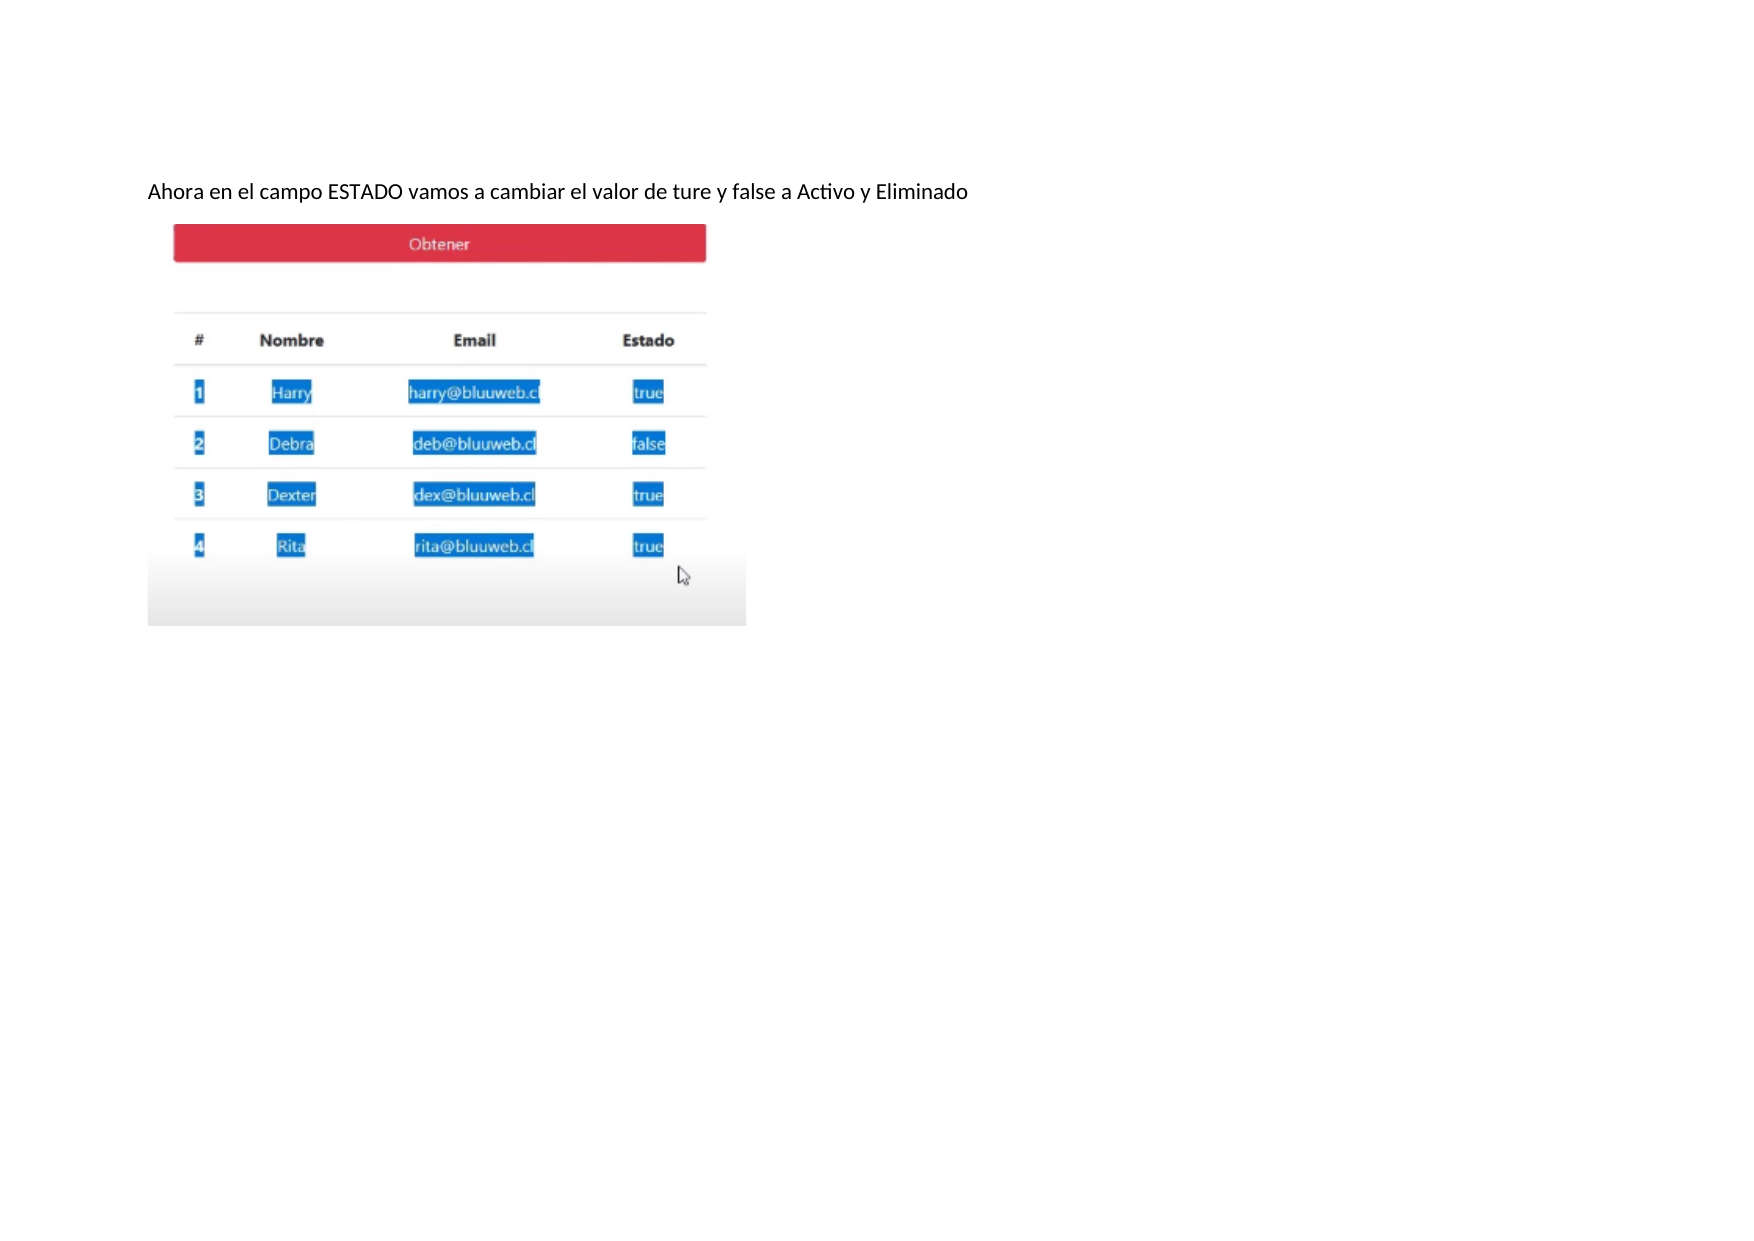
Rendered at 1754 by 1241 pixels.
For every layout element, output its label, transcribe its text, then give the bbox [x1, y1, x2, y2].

text Ahora en el campo ESTADO vamos a cambiar el valor de ture y false a Activo y Eliminado [148, 177, 1606, 205]
picture [147, 224, 747, 626]
